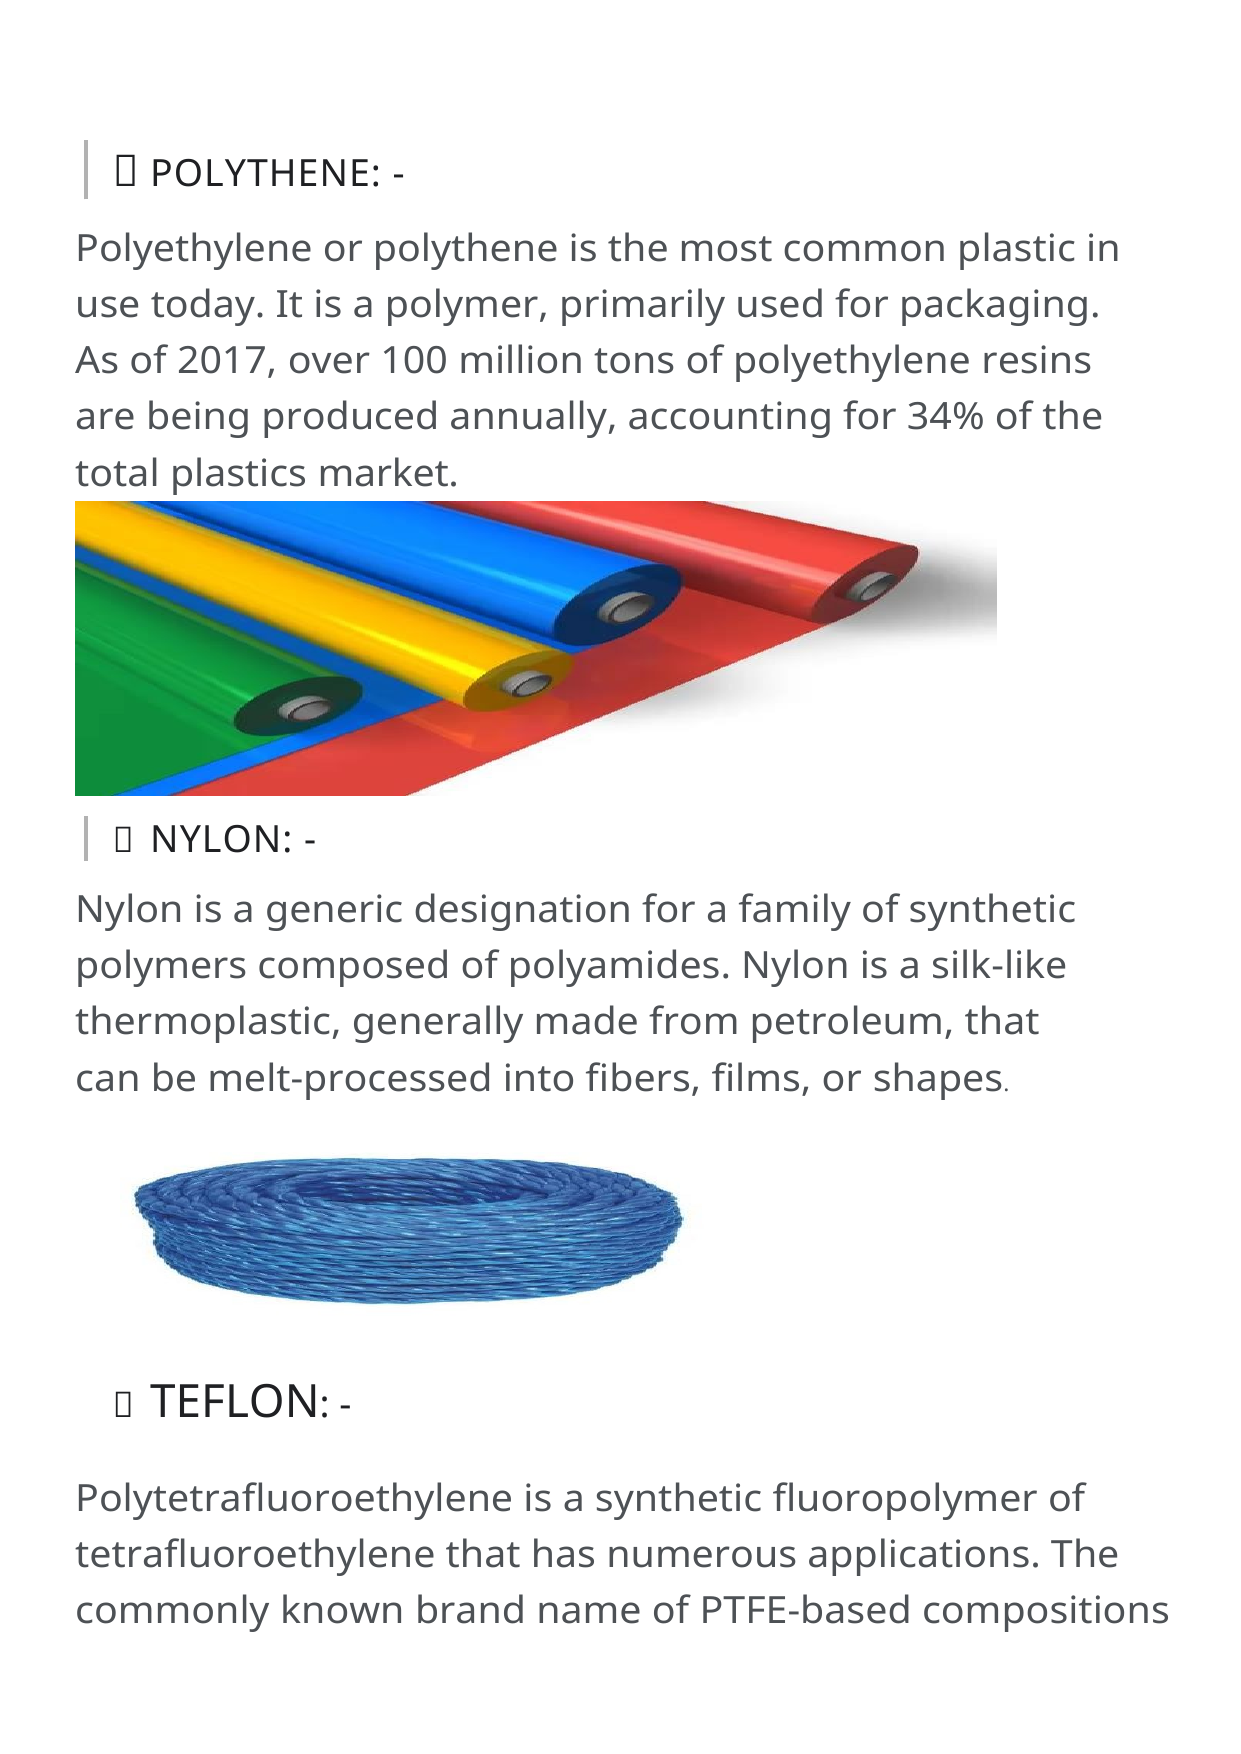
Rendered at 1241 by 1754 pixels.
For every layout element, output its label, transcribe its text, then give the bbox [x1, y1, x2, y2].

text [75, 1471, 1173, 1635]
subtitle POLYTHENE: - [88, 140, 1173, 199]
picture [75, 501, 997, 796]
list TEFLON: - [112, 1186, 1173, 1431]
picture [120, 1152, 704, 1316]
subtitle NYLON: - [88, 816, 1173, 861]
text Nylon is a generic designation for a family of synthetic polymers composed of polyamides. Nylon is a silk-like thermoplastic, generally made from petroleum, that can be melt-processed into fibers, films, or shapes. [75, 882, 1094, 1102]
